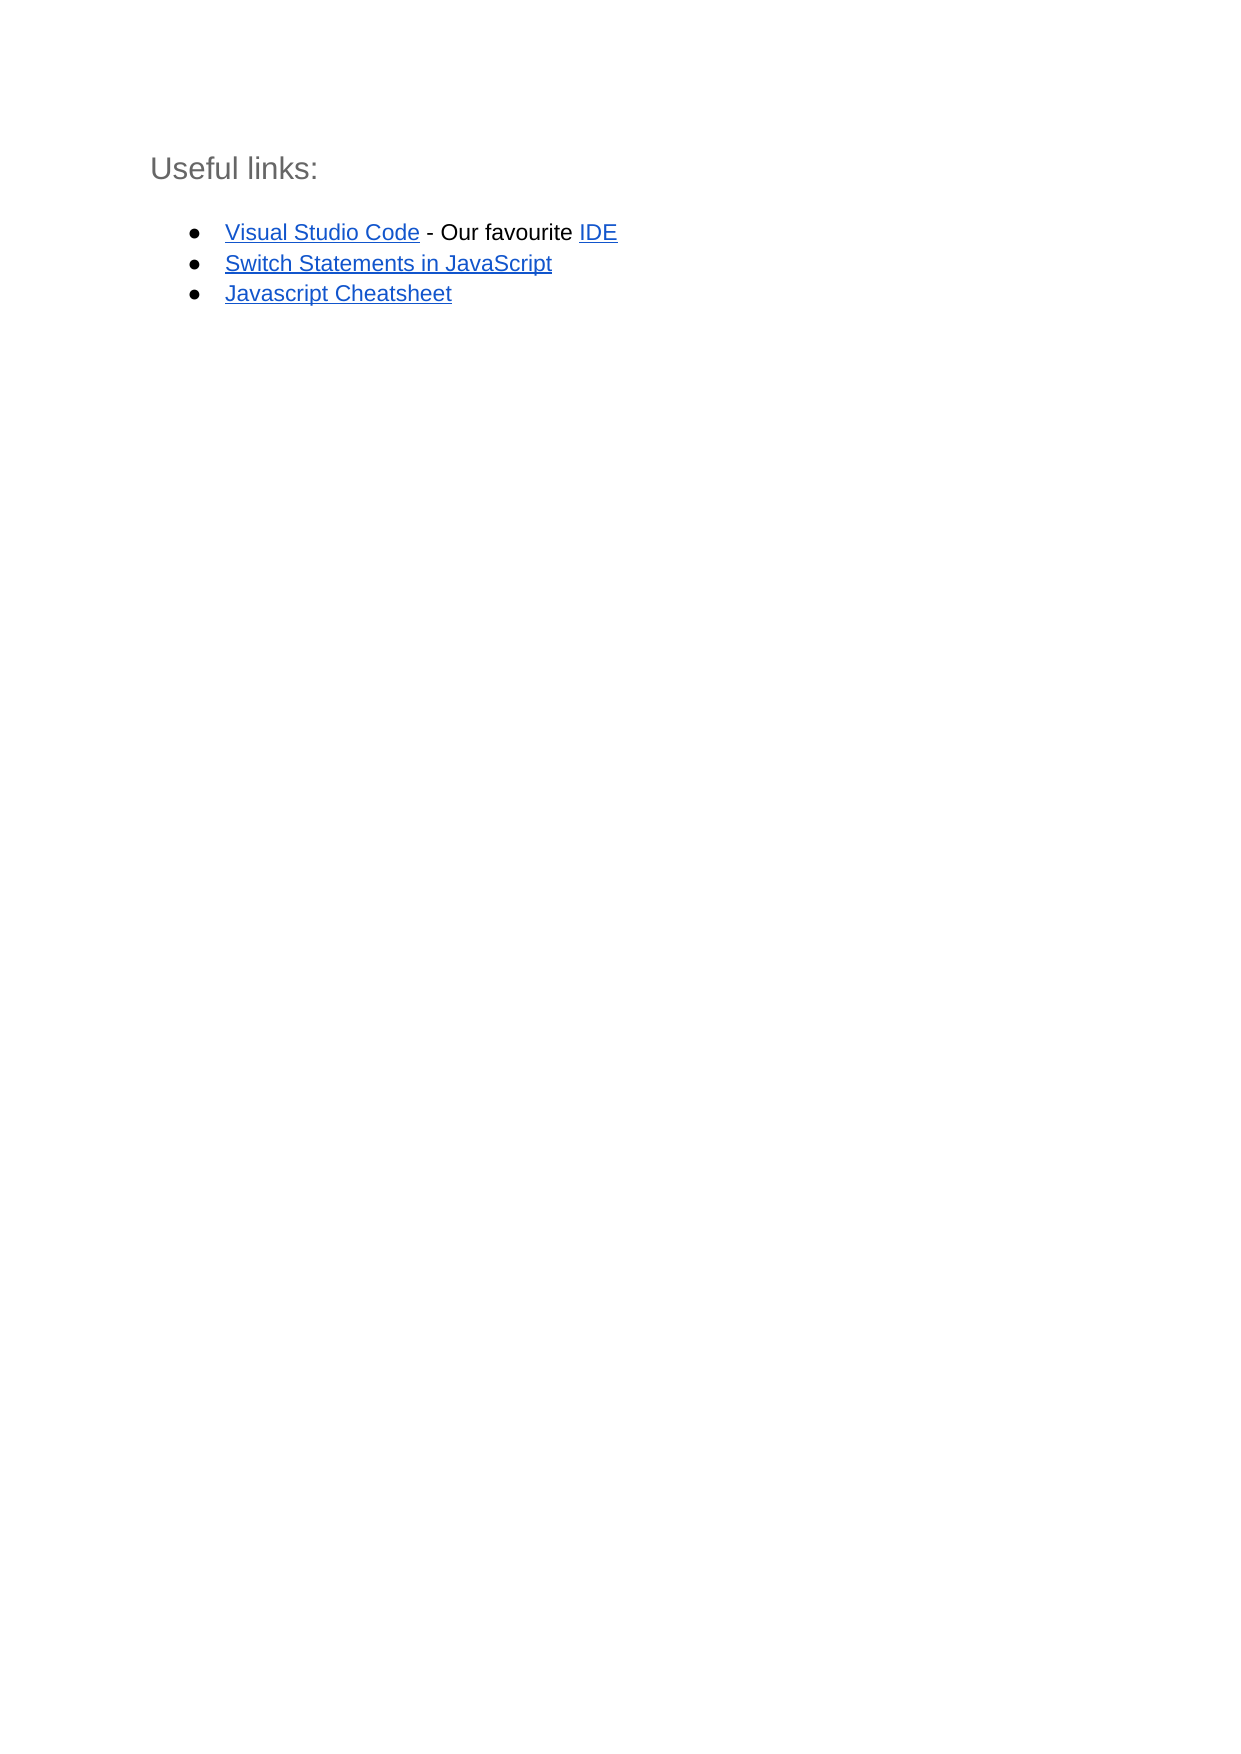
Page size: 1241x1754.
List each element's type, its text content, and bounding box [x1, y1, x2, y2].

list Switch Statements in JavaScript [187, 249, 1090, 276]
list Visual Studio Code - Our favourite IDE [187, 219, 1090, 246]
list Javascript Cheatsheet [187, 280, 1090, 306]
subtitle Useful links: [150, 150, 1090, 186]
